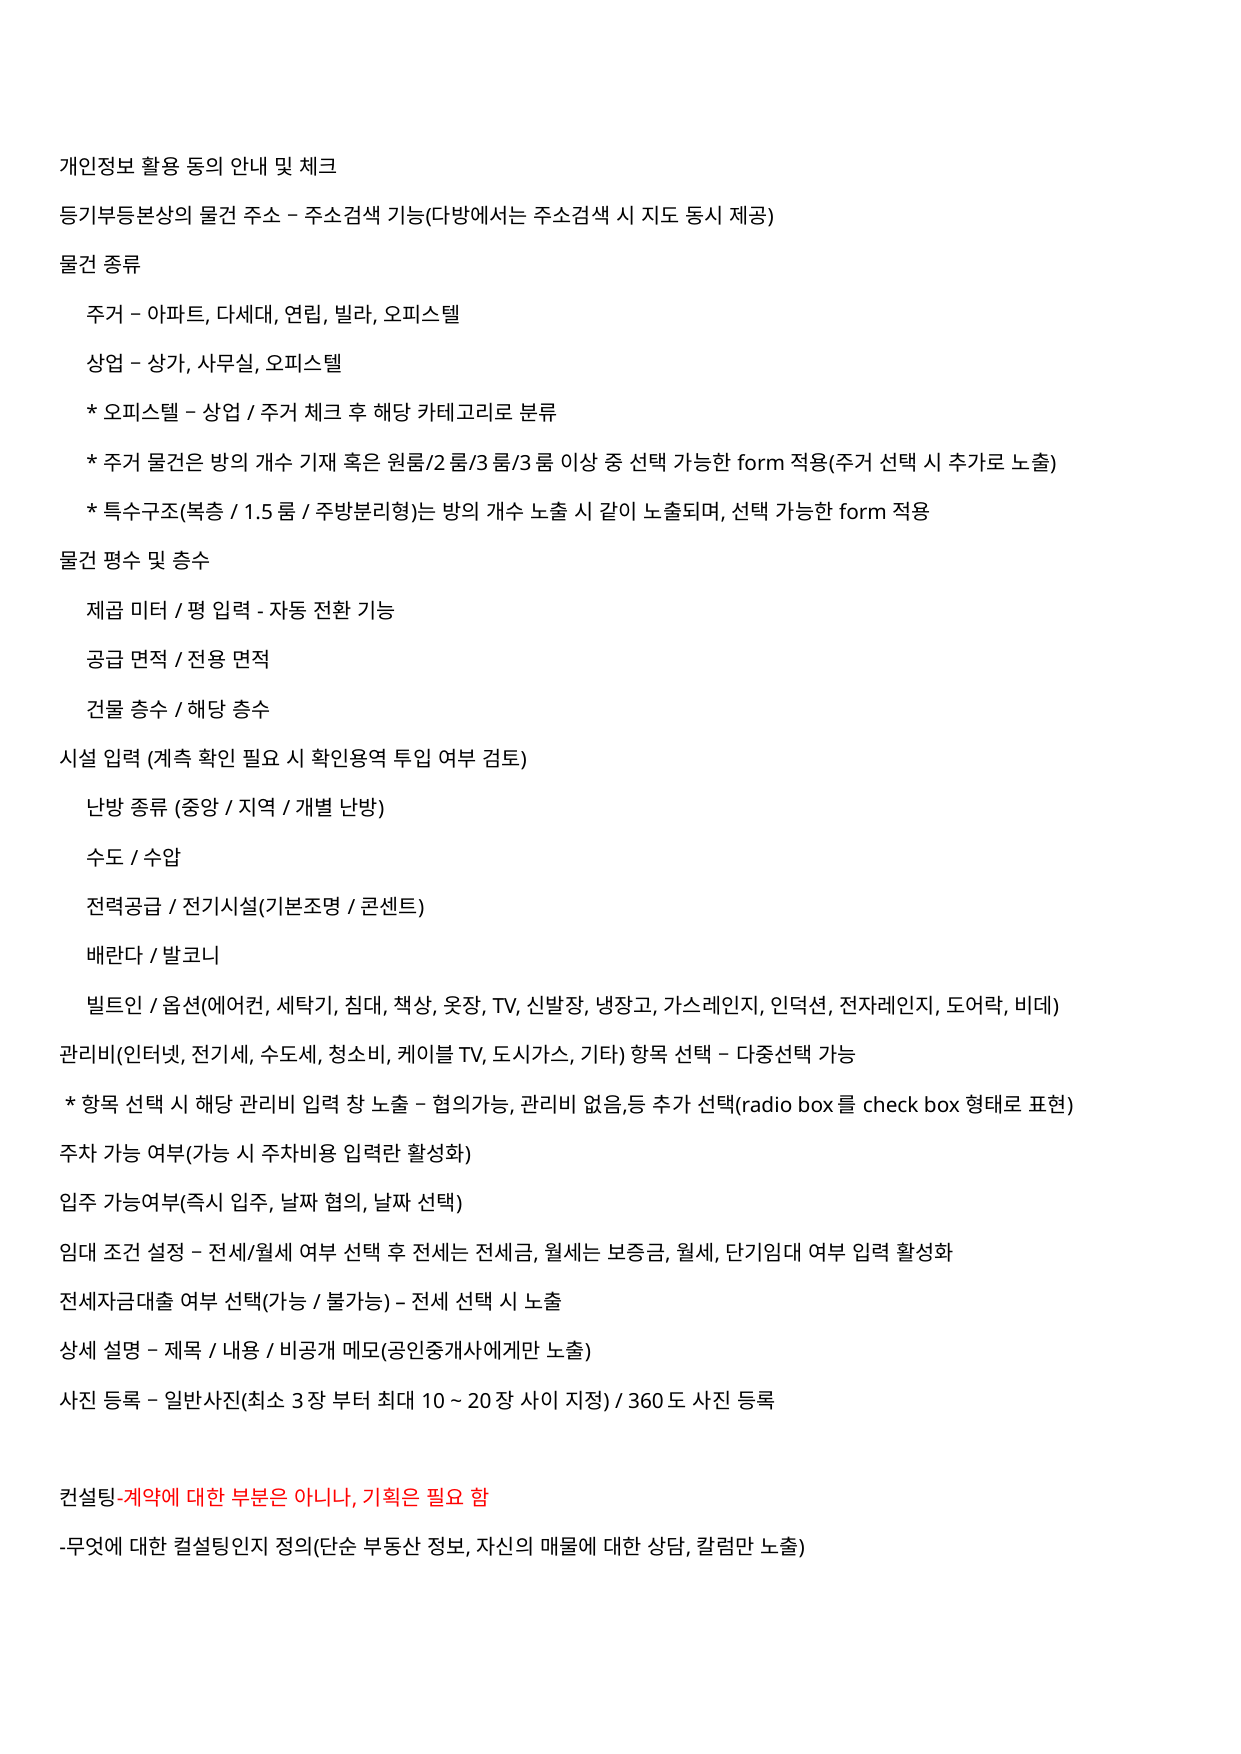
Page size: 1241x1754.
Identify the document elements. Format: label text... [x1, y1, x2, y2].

text 임대 조건 설정 – 전세/월세 여부 선택 후 전세는 전세금, 월세는 보증금, 월세, 단기임대 여부 입력 활성화 [59, 1236, 1181, 1266]
text 등기부등본상의 물건 주소 – 주소검색 기능(다방에서는 주소검색 시 지도 동시 제공) [59, 199, 1181, 229]
text 사진 등록 – 일반사진(최소 3장 부터 최대 10 ~ 20장 사이 지정) / 360도 사진 등록 [59, 1384, 1181, 1414]
text 전세자금대출 여부 선택(가능 / 불가능) – 전세 선택 시 노출 [59, 1285, 1181, 1316]
text 상업 – 상가, 사무실, 오피스텔 [59, 347, 1181, 378]
text 관리비(인터넷, 전기세, 수도세, 청소비, 케이블TV, 도시가스, 기타) 항목 선택 – 다중선택 가능 [59, 1038, 1181, 1069]
text 전력공급 / 전기시설(기본조명 / 콘센트) [59, 890, 1181, 921]
text 빌트인 / 옵션(에어컨, 세탁기, 침대, 책상, 옷장, TV, 신발장, 냉장고, 가스레인지, 인덕션, 전자레인지, 도어락, 비데) [59, 989, 1181, 1019]
text * 주거 물건은 방의 개수 기재 혹은 원룸/2룸/3룸/3룸 이상 중 선택 가능한 form 적용(주거 선택 시 추가로 노출) [59, 446, 1181, 476]
text 시설 입력 (계측 확인 필요 시 확인용역 투입 여부 검토) [59, 742, 1181, 772]
text 수도 / 수압 [59, 841, 1181, 871]
text 상세 설명 – 제목 / 내용 / 비공개 메모(공인중개사에게만 노출) [59, 1335, 1181, 1365]
text 공급 면적 / 전용 면적 [59, 643, 1181, 674]
text * 오피스텔 – 상업 / 주거 체크 후 해당 카테고리로 분류 [59, 397, 1181, 427]
text -무엇에 대한 컬설팅인지 정의(단순 부동산 정보, 자신의 매물에 대한 상담, 칼럼만 노출) [59, 1530, 1181, 1560]
text 물건 종류 [59, 249, 1181, 279]
text 건물 층수 / 해당 층수 [59, 693, 1181, 723]
text 컨설팅-계약에 대한 부분은 아니나, 기획은 필요 함 [59, 1481, 1181, 1511]
text 주차 가능 여부(가능 시 주차비용 입력란 활성화) [59, 1137, 1181, 1167]
text * 특수구조(복층 / 1.5룸 / 주방분리형)는 방의 개수 노출 시 같이 노출되며, 선택 가능한 form 적용 [59, 495, 1181, 526]
text 입주 가능여부(즉시 입주, 날짜 협의, 날짜 선택) [59, 1187, 1181, 1217]
text * 항목 선택 시 해당 관리비 입력 창 노출 – 협의가능, 관리비 없음,등 추가 선택(radio box를 check box 형태로 표현) [59, 1088, 1181, 1118]
text 난방 종류 (중앙 / 지역 / 개별 난방) [59, 792, 1181, 822]
text 배란다 / 발코니 [59, 940, 1181, 970]
text 물건 평수 및 층수 [59, 545, 1181, 575]
text 개인정보 활용 동의 안내 및 체크 [59, 150, 1181, 180]
text 제곱 미터 / 평 입력 - 자동 전환 기능 [59, 594, 1181, 624]
text 주거 – 아파트, 다세대, 연립, 빌라, 오피스텔 [59, 298, 1181, 328]
